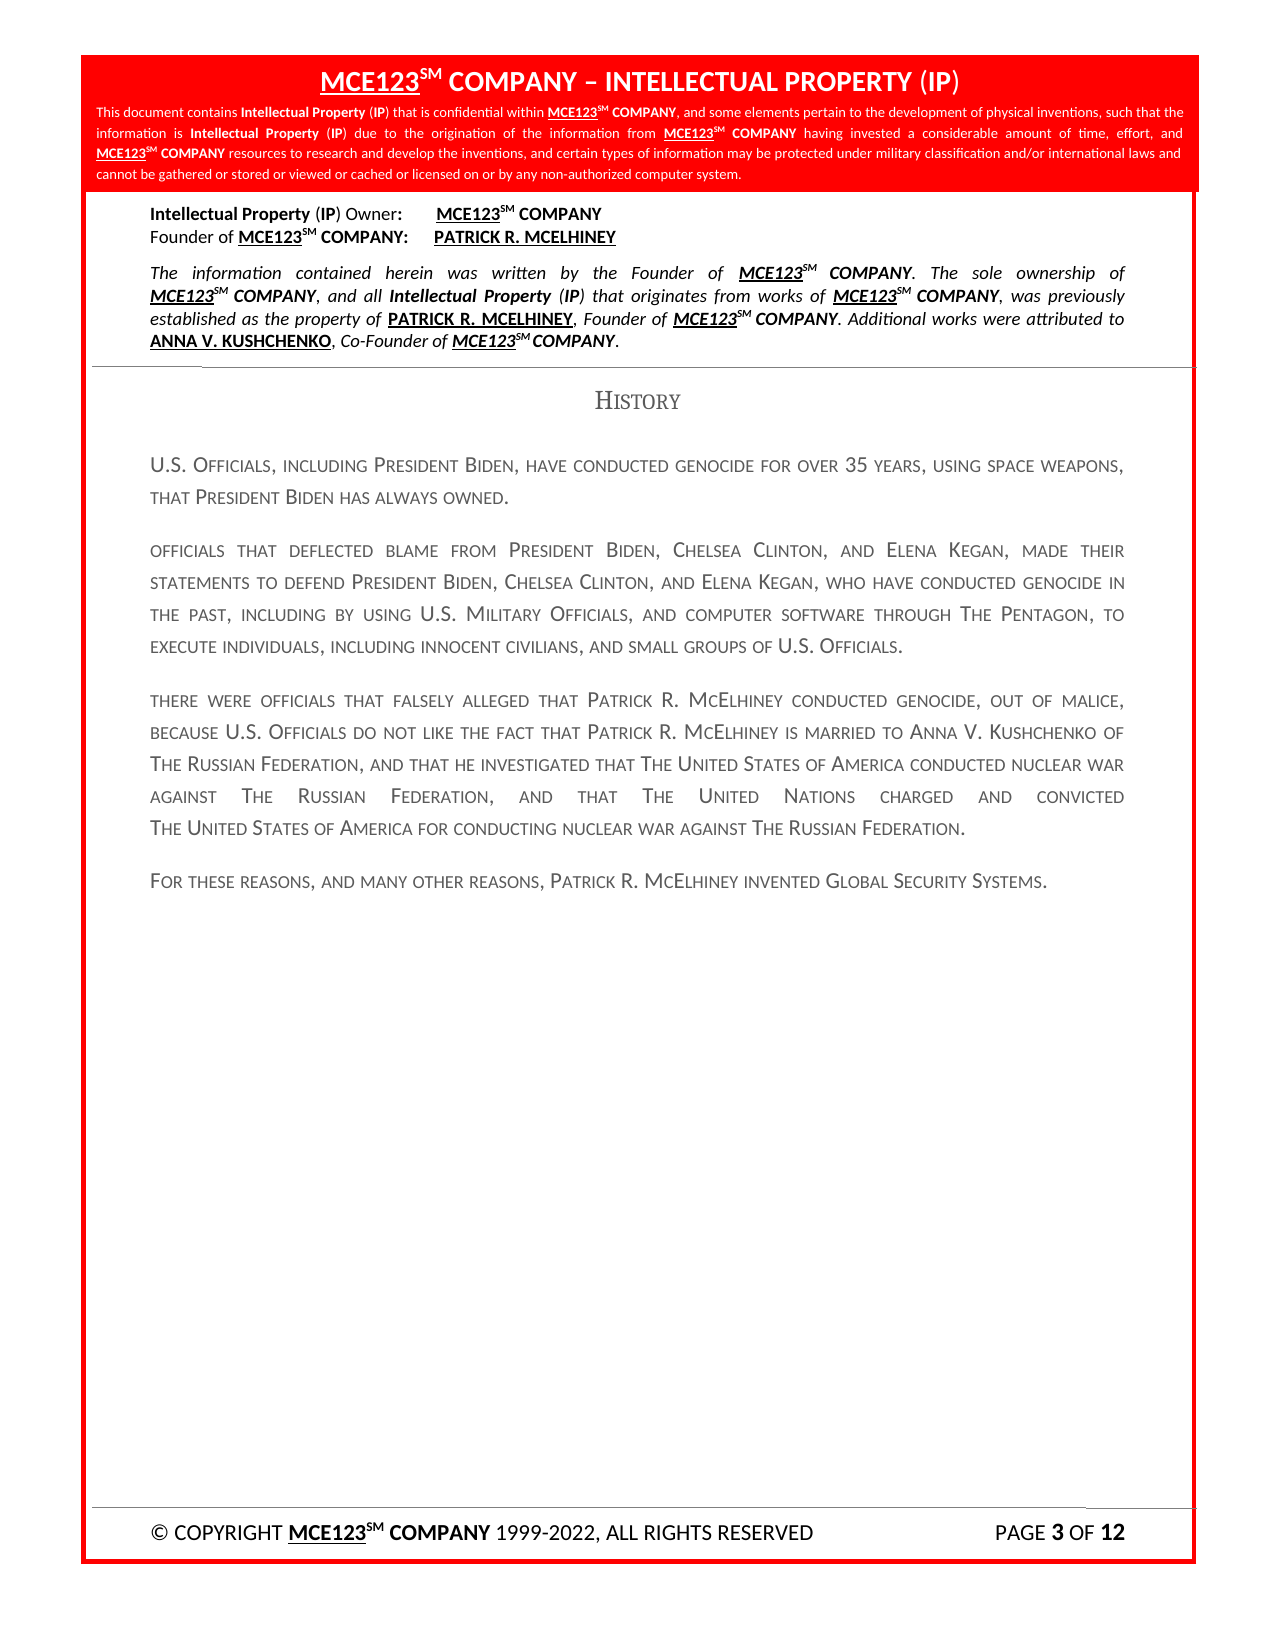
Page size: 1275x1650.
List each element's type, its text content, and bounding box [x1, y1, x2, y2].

text U.S. Officials, including President Biden, have conducted genocide for over 35 years, using space weapons, that President Biden has always owned. [150, 450, 1125, 510]
text officials that deflected blame from President Biden, Chelsea Clinton, and Elena Kegan, made their statements to defend President Biden, Chelsea Clinton, and Elena Kegan, who have conducted genocide in the past, including by using U.S. Military Officials, and computer software through The Pentagon, to execute individuals, including innocent civilians, and small groups of U.S. Officials. [150, 535, 1125, 660]
text there were officials that falsely alleged that Patrick R. McElhiney conducted genocide, out of malice, because U.S. Officials do not like the fact that Patrick R. McElhiney is married to Anna V. Kushchenko of The Russian Federation, and that he investigated that The United States of America conducted nuclear war against The Russian Federation, and that The United Nations charged and convicted The United States of America for conducting nuclear war against The Russian Federation. [150, 685, 1125, 841]
text For these reasons, and many other reasons, Patrick R. McElhiney invented Global Security Systems. [150, 866, 1125, 894]
subtitle History [150, 385, 1125, 416]
